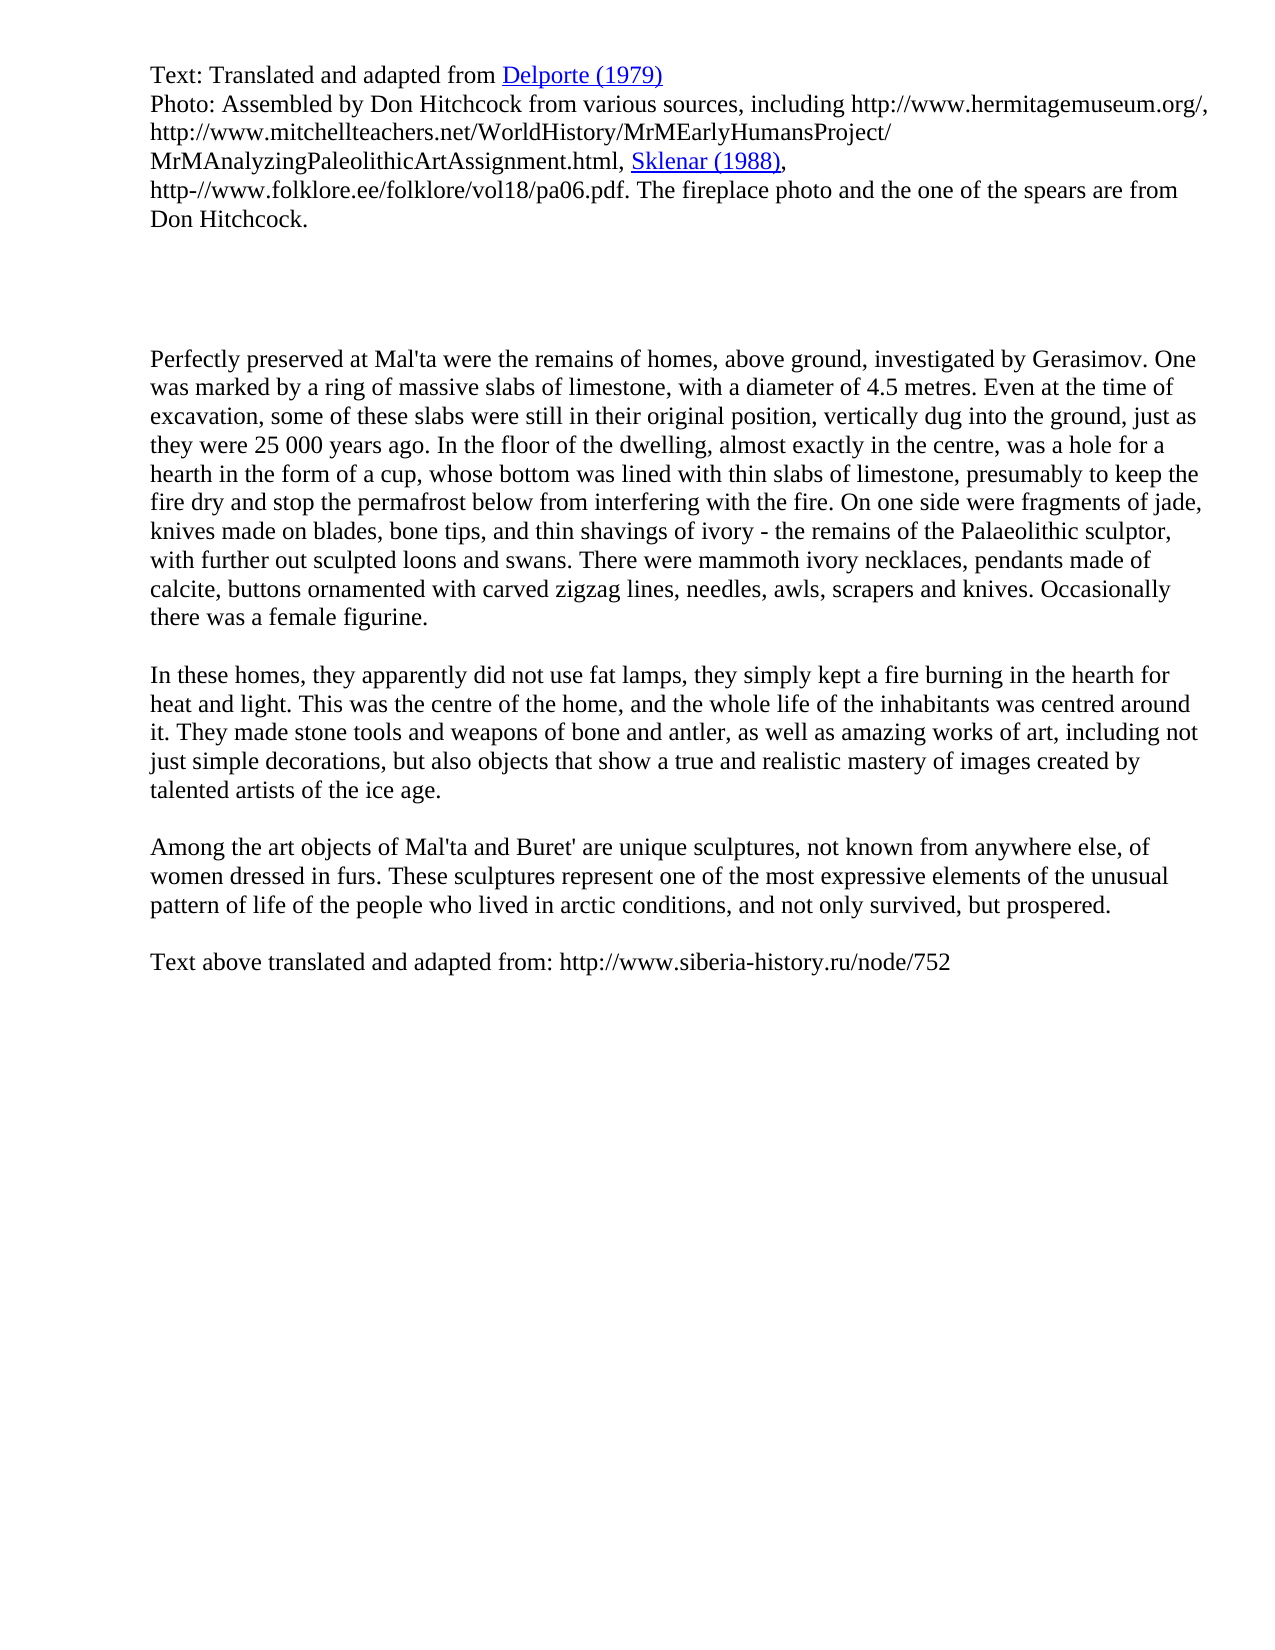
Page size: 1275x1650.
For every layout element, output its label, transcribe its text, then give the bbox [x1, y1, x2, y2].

text Perfectly preserved at Mal'ta were the remains of homes, above ground, investigated by Gerasimov. One was marked by a ring of massive slabs of limestone, with a diameter of 4.5 metres. Even at the time of excavation, some of these slabs were still in their original position, vertically dug into the ground, just as they were 25 000 years ago. In the floor of the dwelling, almost exactly in the centre, was a hole for a hearth in the form of a cup, whose bottom was lined with thin slabs of limestone, presumably to keep the fire dry and stop the permafrost below from interfering with the fire. On one side were fragments of jade, knives made on blades, bone tips, and thin shavings of ivory - the remains of the Palaeolithic sculptor, with further out sculpted loons and swans. There were mammoth ivory necklaces, pendants made of calcite, buttons ornamented with carved zigzag lines, needles, awls, scrapers and knives. Occasionally there was a female figurine. In these homes, they apparently did not use fat lamps, they simply kept a fire burning in the hearth for heat and light. This was the centre of the home, and the whole life of the inhabitants was centred around it. They made stone tools and weapons of bone and antler, as well as amazing works of art, including not just simple decorations, but also objects that show a true and realistic mastery of images created by talented artists of the ice age. Among the art objects of Mal'ta and Buret' are unique sculptures, not known from anywhere else, of women dressed in furs. These sculptures represent one of the most expressive elements of the unusual pattern of life of the people who lived in arctic conditions, and not only survived, but prospered. Text above translated and adapted from: http://www.siberia-history.ru/node/752 [150, 257, 1215, 976]
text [150, 60, 1215, 232]
